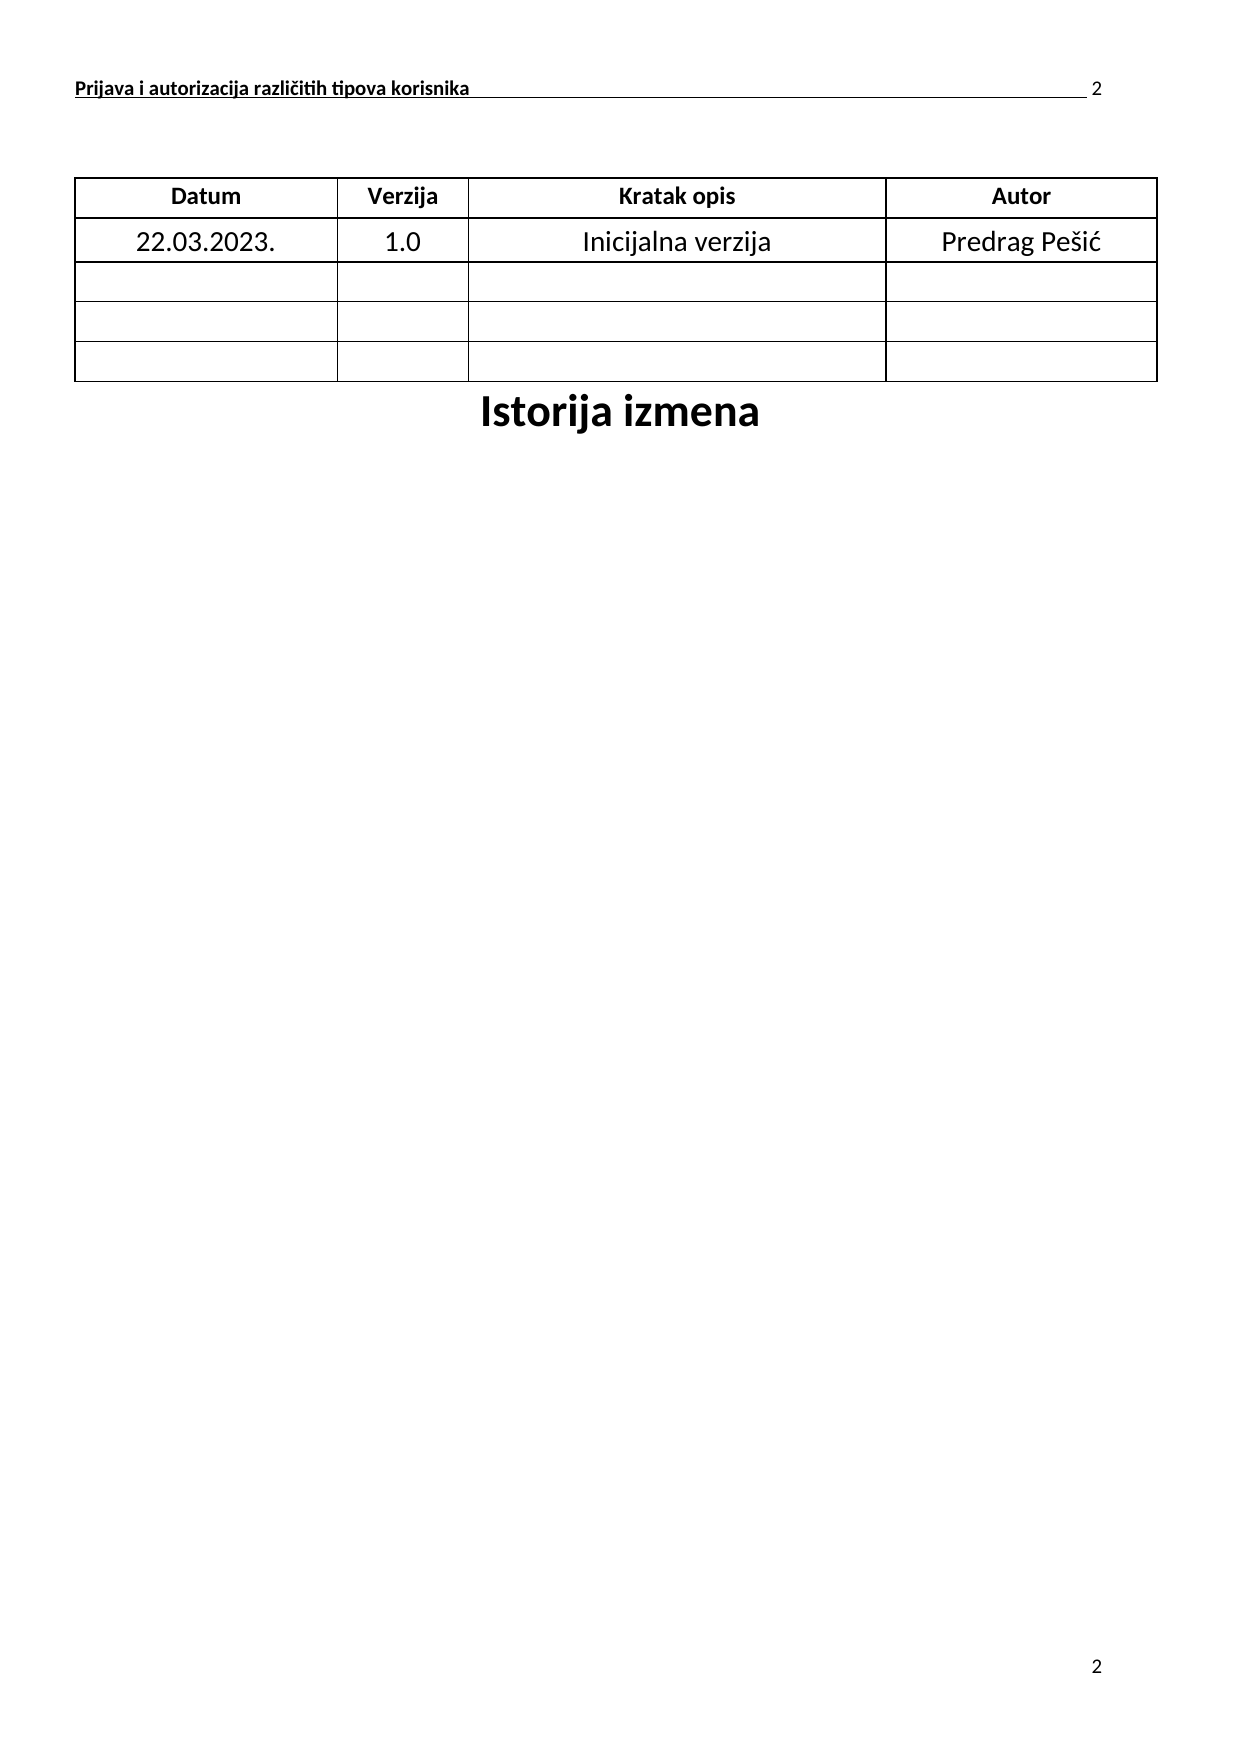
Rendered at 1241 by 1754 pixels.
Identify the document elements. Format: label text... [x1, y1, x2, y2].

table_cell [469, 263, 885, 301]
table_header Autor [887, 179, 1156, 217]
table_cell 1.0 [338, 219, 468, 261]
table_cell [338, 263, 468, 301]
table_cell Inicijalna verzija [469, 219, 885, 261]
table_header Verzija [338, 179, 468, 217]
table_cell [469, 342, 885, 381]
table_cell [76, 342, 337, 381]
table_cell [76, 302, 337, 341]
table_header Datum [76, 179, 337, 217]
table_cell [338, 302, 468, 341]
table_cell 22.03.2023. [76, 219, 337, 261]
table_cell [887, 302, 1156, 341]
table_cell [469, 302, 885, 341]
table_cell [76, 263, 337, 301]
table_cell [887, 342, 1156, 381]
table_cell Predrag Pešić [887, 219, 1156, 261]
table_cell [338, 342, 468, 381]
text Istorija izmena [75, 382, 1165, 438]
table_cell [887, 263, 1156, 301]
table_header Kratak opis [469, 179, 885, 217]
